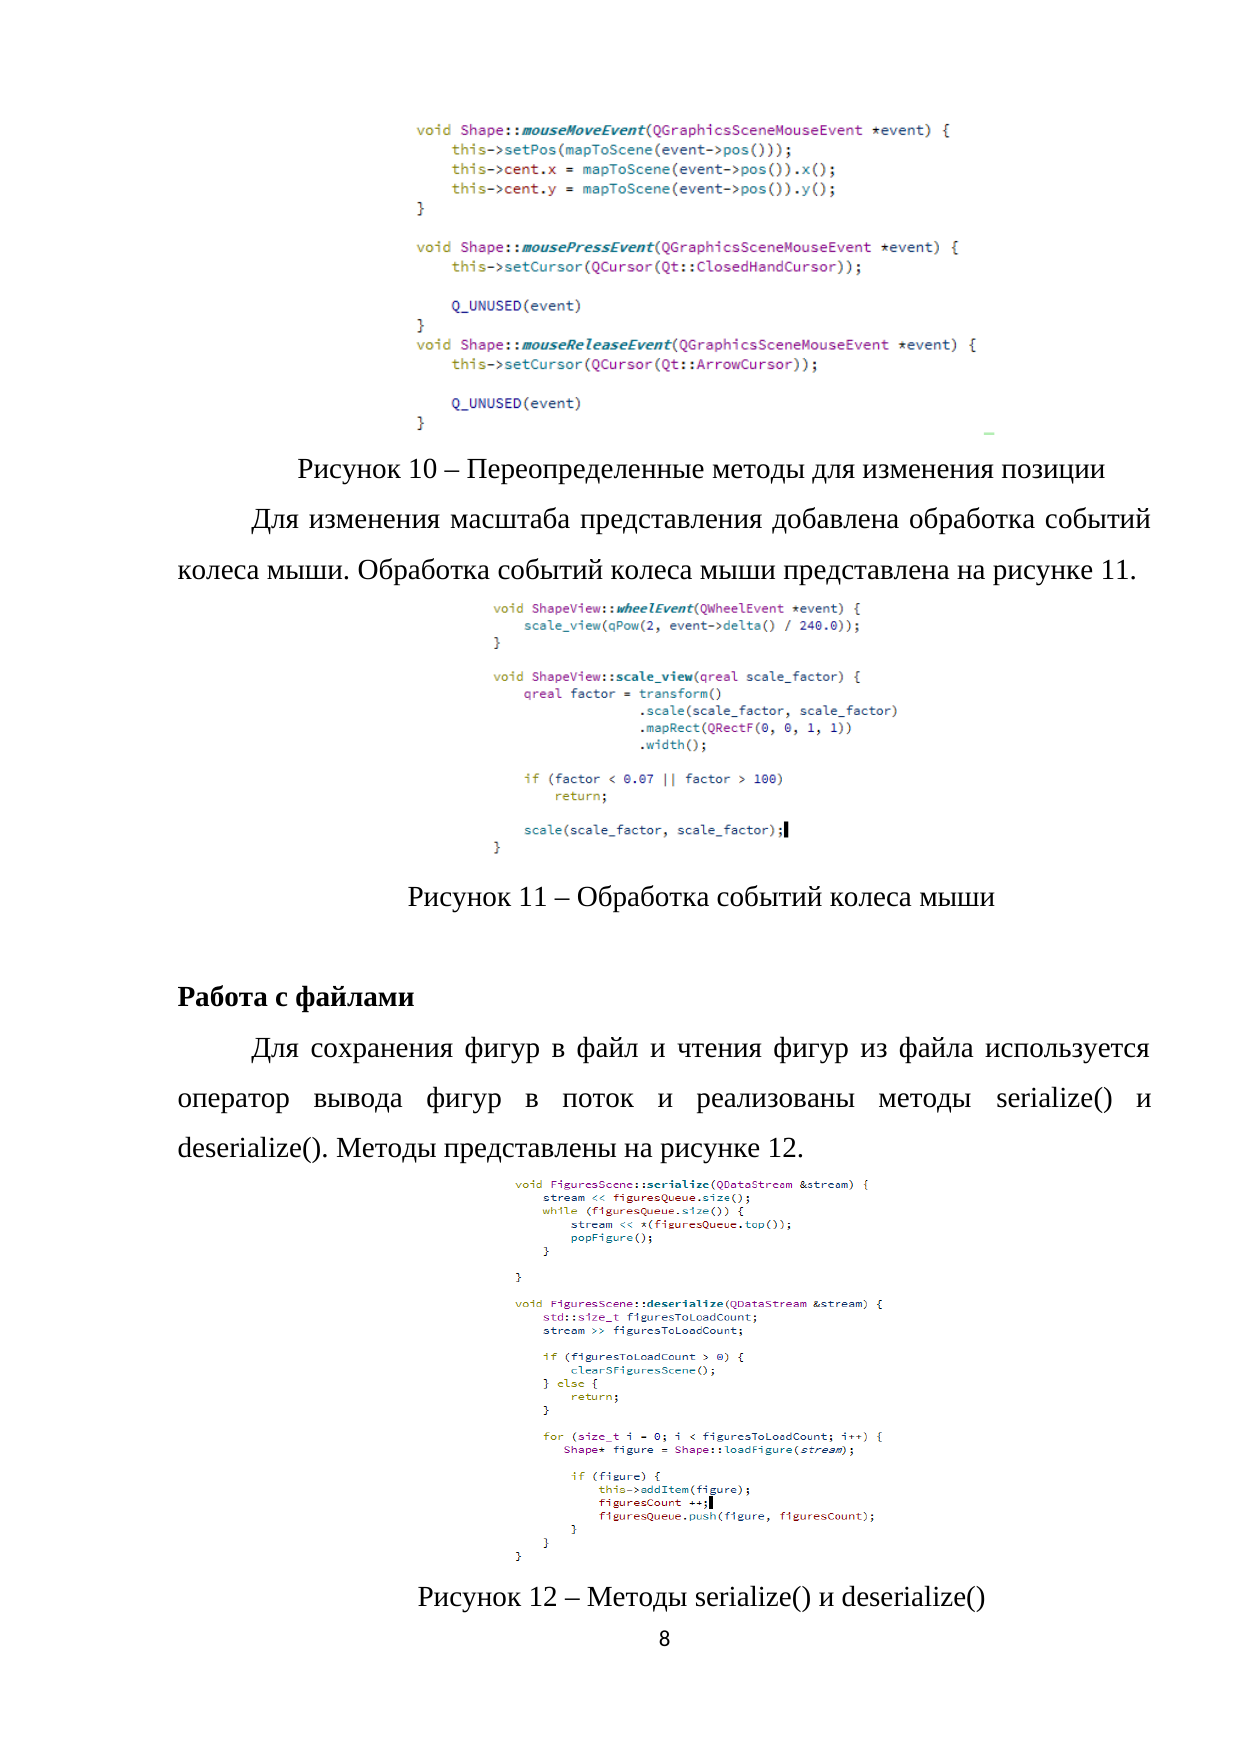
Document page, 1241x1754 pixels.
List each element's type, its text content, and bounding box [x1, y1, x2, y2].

picture [408, 118, 995, 435]
picture [509, 1180, 893, 1563]
text Рисунок 10 – Переопределенные методы для изменения позиции [177, 451, 1152, 485]
picture [488, 602, 914, 862]
text Для изменения масштаба представления добавлена обработка событий колеса мыши. Обработка событий колеса мыши представлена на рисунке 11. [177, 501, 1152, 585]
text Рисунок 12 – Методы serialize() и deserialize() [177, 1579, 1152, 1613]
subtitle Работа с файлами [177, 979, 1152, 1013]
text Рисунок 11 – Обработка событий колеса мыши [177, 879, 1152, 912]
text Для сохранения фигур в файл и чтения фигур из файла используется оператор вывода фигур в поток и реализованы методы serialize() и deserialize(). Методы представлены на рисунке 12. [177, 1030, 1152, 1164]
